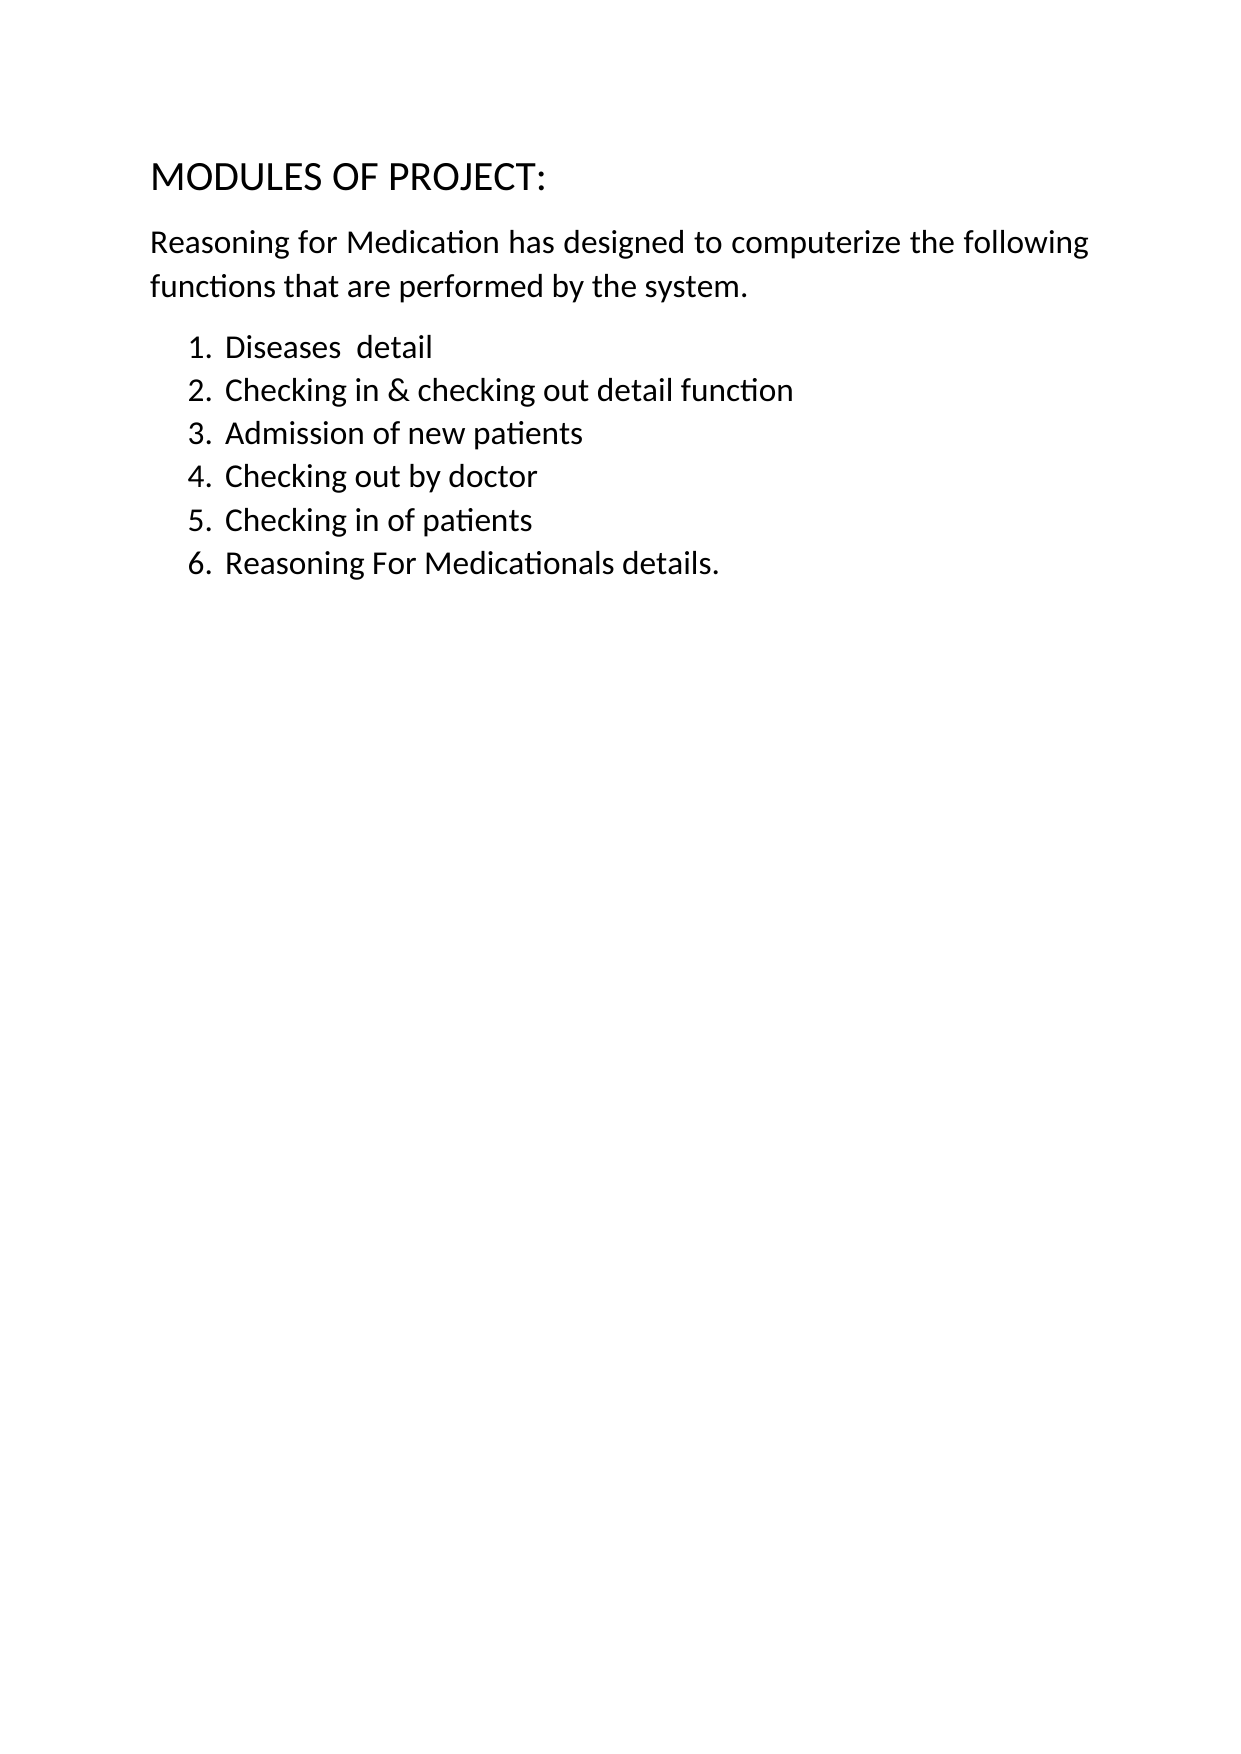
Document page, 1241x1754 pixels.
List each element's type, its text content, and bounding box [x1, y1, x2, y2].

list Checking out by doctor [187, 456, 1090, 496]
text Reasoning for Medication has designed to computerize the following functions that are performed by the system. [150, 222, 1090, 306]
list Reasoning For Medicationals details. [187, 542, 1090, 582]
list Checking in & checking out detail function [187, 369, 1090, 410]
text MODULES OF PROJECT: [150, 150, 1090, 201]
list Diseases detail [187, 326, 1090, 367]
list Admission of new patients [187, 412, 1090, 453]
list Checking in of patients [187, 499, 1090, 539]
